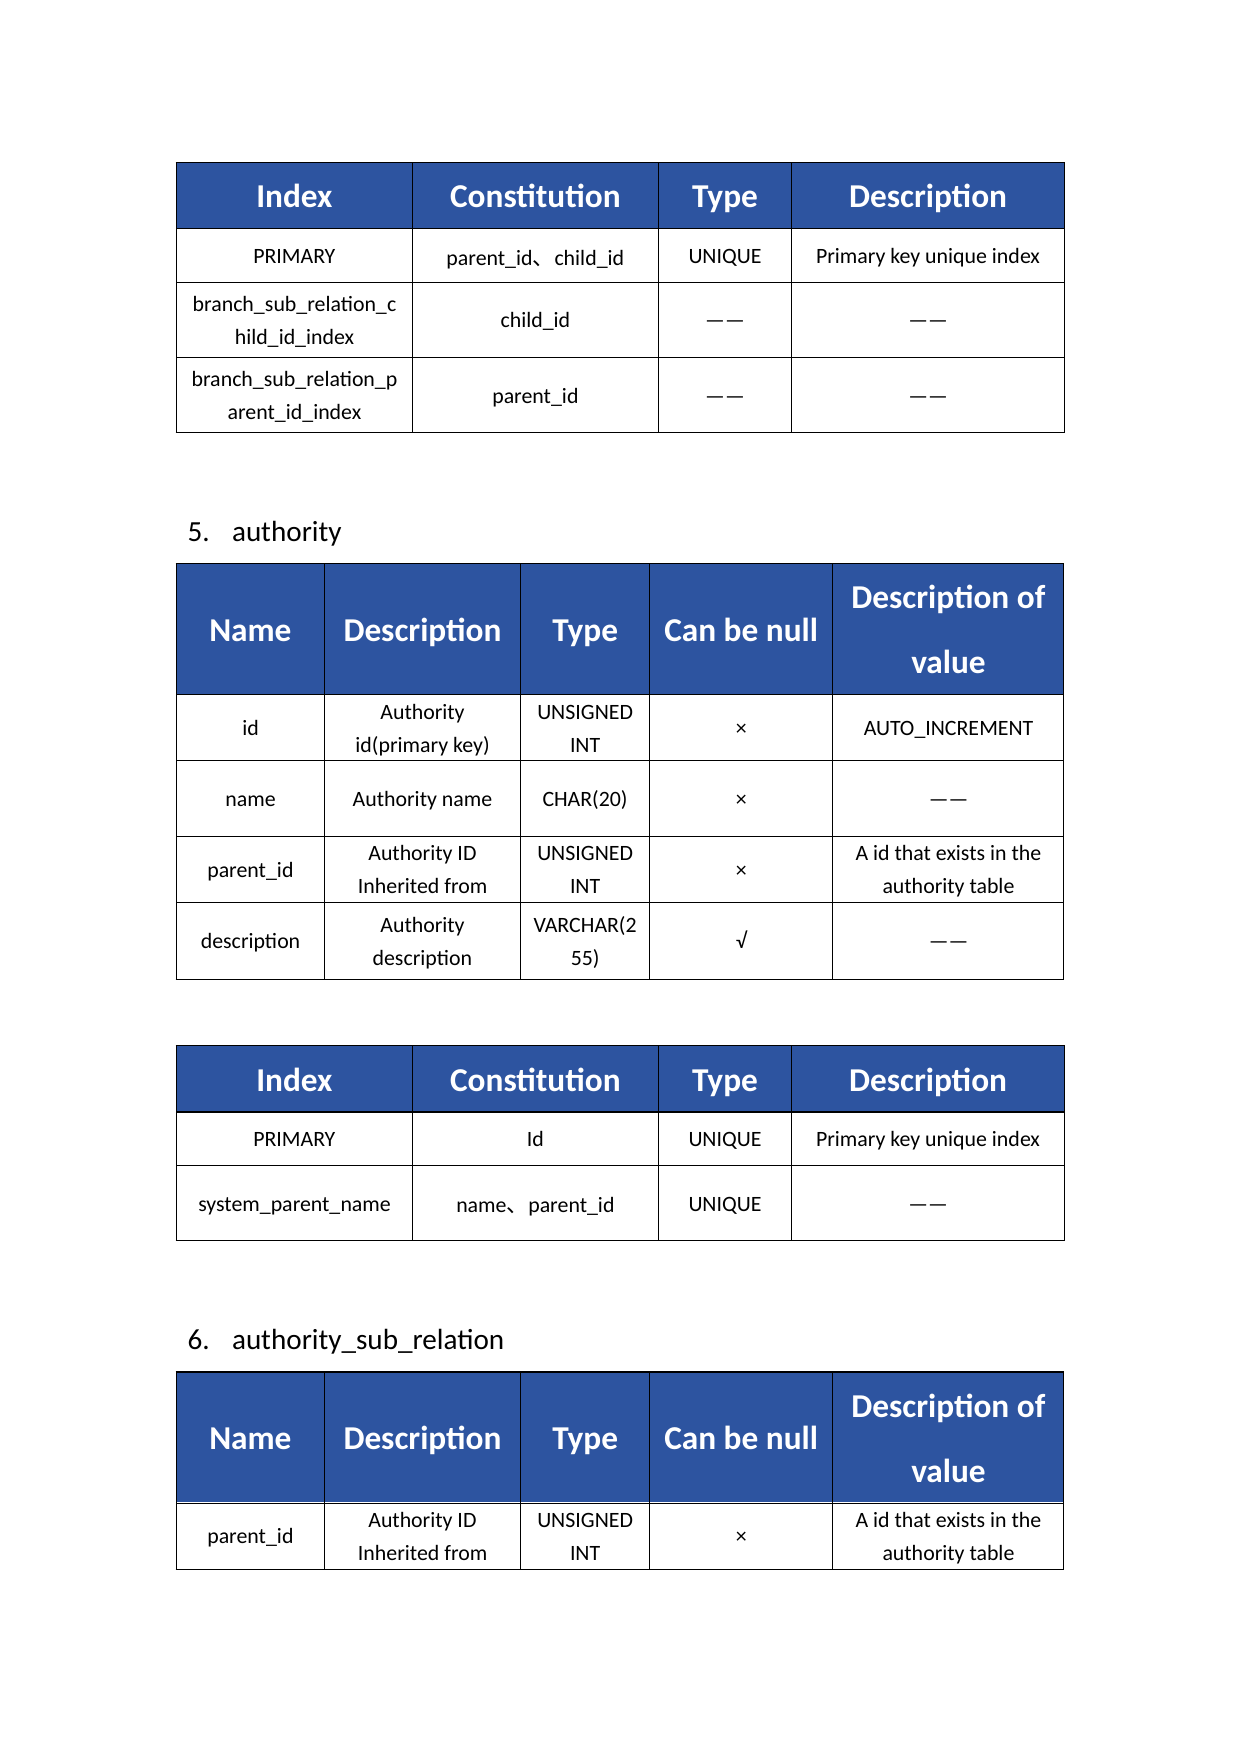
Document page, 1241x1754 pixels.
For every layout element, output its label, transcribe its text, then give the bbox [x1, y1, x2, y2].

table_cell —— [659, 358, 791, 432]
table_cell —— [792, 283, 1064, 357]
table_header Constitution [413, 1046, 658, 1111]
table_header Description [792, 1046, 1064, 1111]
table_cell × [650, 837, 832, 902]
table_cell child_id [413, 283, 658, 357]
table_cell branch_sub_relation_child_id_index [177, 283, 412, 357]
table_cell × [650, 695, 832, 760]
table_header Index [177, 1046, 412, 1111]
table_cell Authority ID Inherited from [325, 1504, 520, 1568]
table_header Type [521, 1373, 649, 1502]
table_cell Primary key unique index [792, 229, 1064, 282]
table_header Description of value [833, 1373, 1063, 1502]
table_cell —— [792, 1166, 1064, 1240]
table_header Type [521, 564, 649, 694]
table_cell UNSIGNED INT [521, 1504, 649, 1568]
table_header Type [659, 163, 791, 228]
table_cell —— [659, 283, 791, 357]
table_cell Authority id(primary key) [325, 695, 520, 760]
table_cell VARCHAR(255) [521, 903, 649, 979]
table_cell × [650, 1504, 832, 1568]
table_header Description of value [833, 564, 1063, 694]
table_cell —— [792, 358, 1064, 432]
table_header Description [325, 1373, 520, 1502]
table_cell —— [833, 761, 1063, 836]
table_header Name [177, 564, 324, 694]
table_cell × [650, 761, 832, 836]
table_cell name [177, 761, 324, 836]
table_cell Authority ID Inherited from [325, 837, 520, 902]
list authority_sub_relation [187, 1306, 1053, 1371]
table_cell parent_id、child_id [413, 229, 658, 282]
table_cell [833, 1504, 1063, 1568]
table_cell √ [650, 903, 832, 979]
table_cell UNSIGNED INT [521, 837, 649, 902]
table_header Index [177, 163, 412, 228]
table_cell —— [833, 903, 1063, 979]
table_cell id [177, 695, 324, 760]
table_cell Id [413, 1113, 658, 1165]
table_cell PRIMARY [177, 229, 412, 282]
table_cell AUTO_INCREMENT [833, 695, 1063, 760]
table_cell UNIQUE [659, 1166, 791, 1240]
table_header Can be null [650, 1373, 832, 1502]
table_header Name [177, 1373, 324, 1502]
table_cell Authority name [325, 761, 520, 836]
table_header Constitution [413, 163, 658, 228]
table_cell PRIMARY [177, 1113, 412, 1165]
table_cell Primary key unique index [792, 1113, 1064, 1165]
table_cell A id that exists in the authority table [833, 837, 1063, 902]
table_cell parent_id [177, 837, 324, 902]
table_cell UNSIGNED INT [521, 695, 649, 760]
table_cell description [177, 903, 324, 979]
list authority [187, 498, 1053, 563]
table_cell UNIQUE [659, 229, 791, 282]
table_cell Authority description [325, 903, 520, 979]
table_cell UNIQUE [659, 1113, 791, 1165]
table_header Type [659, 1046, 791, 1111]
table_cell parent_id [413, 358, 658, 432]
table_cell CHAR(20) [521, 761, 649, 836]
table_header Description [792, 163, 1064, 228]
table_header Can be null [650, 564, 832, 694]
table_cell system_parent_name [177, 1166, 412, 1240]
table_cell branch_sub_relation_parent_id_index [177, 358, 412, 432]
table_cell name、parent_id [413, 1166, 658, 1240]
table_cell parent_id [177, 1504, 324, 1568]
table_header Description [325, 564, 520, 694]
